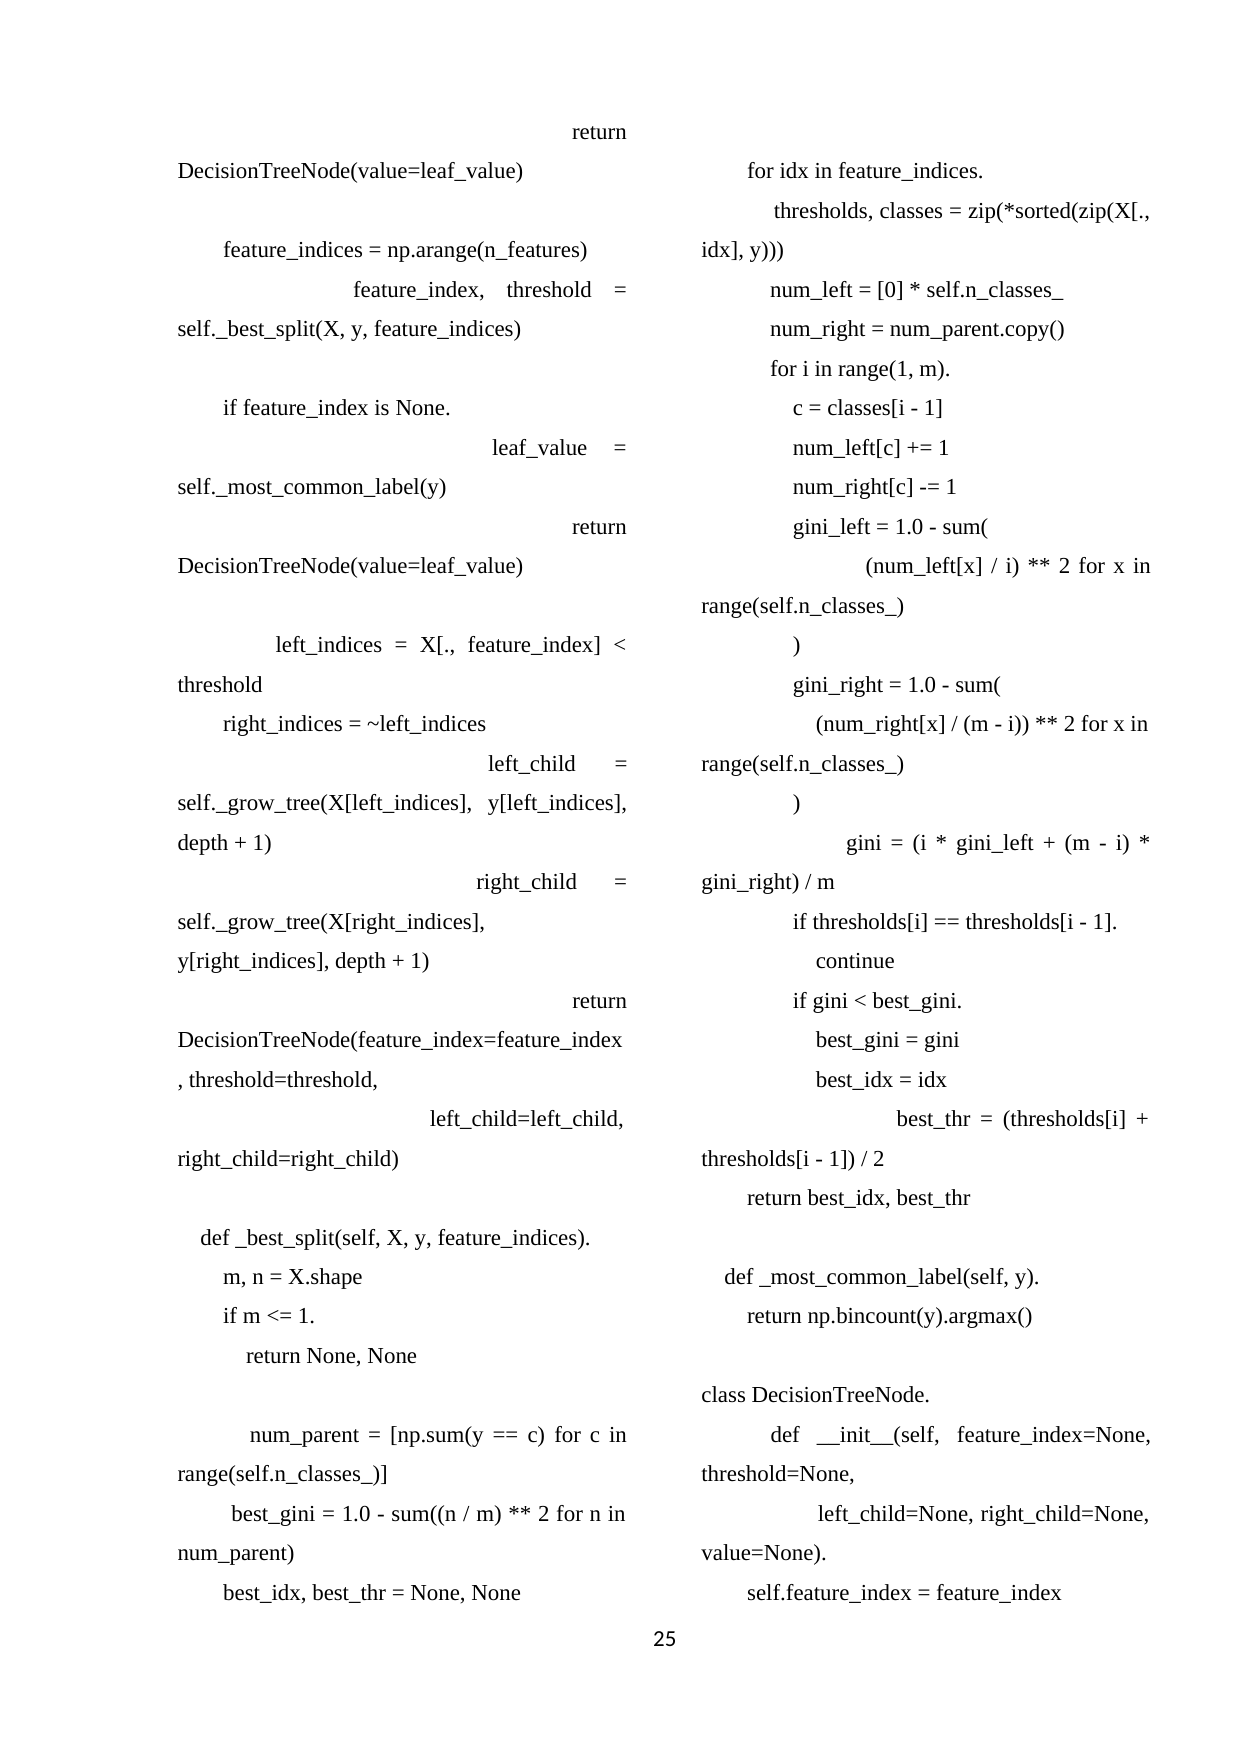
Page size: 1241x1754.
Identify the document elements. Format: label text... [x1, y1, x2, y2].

text self.feature_index = feature_index [701, 1579, 1152, 1605]
text return DecisionTreeNode(value=leaf_value) [177, 513, 627, 579]
text return None, None [177, 1342, 627, 1368]
text num_right[c] -= 1 [701, 473, 1152, 500]
text for i in range(1, m). [701, 355, 1152, 381]
text right_child = self._grow_tree(X[right_indices], y[right_indices], depth + 1) [177, 868, 627, 973]
text (num_left[x] / i) ** 2 for x in range(self.n_classes_) [701, 552, 1152, 618]
text left_child=left_child, right_child=right_child) [177, 1105, 627, 1171]
text best_thr = (thresholds[i] + thresholds[i - 1]) / 2 [701, 1105, 1152, 1171]
text if thresholds[i] == thresholds[i - 1]. [701, 908, 1152, 934]
text leaf_value = self._most_common_label(y) [177, 434, 627, 500]
text best_idx, best_thr = None, None [177, 1579, 627, 1605]
text if gini < best_gini. [701, 987, 1152, 1013]
text def __init__(self, feature_index=None, threshold=None, [701, 1421, 1152, 1487]
text best_gini = 1.0 - sum((n / m) ** 2 for n in num_parent) [177, 1500, 627, 1566]
text best_idx = idx [701, 1066, 1152, 1092]
text gini = (i * gini_left + (m - i) * gini_right) / m [701, 829, 1152, 894]
text return best_idx, best_thr [701, 1184, 1152, 1210]
text if m <= 1. [177, 1302, 627, 1329]
text for idx in feature_indices. [701, 158, 1152, 184]
text num_parent = [np.sum(y == c) for c in range(self.n_classes_)] [177, 1421, 627, 1487]
text def _most_common_label(self, y). [701, 1263, 1152, 1289]
text left_child = self._grow_tree(X[left_indices], y[left_indices], depth + 1) [177, 750, 627, 855]
text ) [701, 631, 1152, 658]
text left_indices = X[., feature_index] < threshold [177, 631, 627, 697]
text right_indices = ~left_indices [177, 710, 627, 737]
text (num_right[x] / (m - i)) ** 2 for x in range(self.n_classes_) [701, 710, 1152, 776]
text gini_right = 1.0 - sum( [701, 671, 1152, 697]
text num_left = [0] * self.n_classes_ [701, 276, 1152, 302]
text gini_left = 1.0 - sum( [701, 513, 1152, 539]
text feature_index, threshold = self._best_split(X, y, feature_indices) [177, 276, 627, 342]
text return np.bincount(y).argmax() [701, 1302, 1152, 1329]
text m, n = X.shape [177, 1263, 627, 1289]
text c = classes[i - 1] [701, 394, 1152, 421]
text feature_indices = np.arange(n_features) [177, 237, 627, 263]
text def _best_split(self, X, y, feature_indices). [177, 1223, 627, 1250]
text thresholds, classes = zip(*sorted(zip(X[., idx], y))) [701, 197, 1152, 263]
text class DecisionTreeNode. [701, 1381, 1152, 1408]
text num_left[c] += 1 [701, 434, 1152, 460]
text num_right = num_parent.copy() [701, 316, 1152, 342]
text return DecisionTreeNode(value=leaf_value) [177, 118, 627, 184]
text continue [701, 947, 1152, 973]
text best_gini = gini [701, 1026, 1152, 1052]
text left_child=None, right_child=None, value=None). [701, 1500, 1152, 1566]
text return DecisionTreeNode(feature_index=feature_index, threshold=threshold, [177, 987, 627, 1092]
text if feature_index is None. [177, 394, 627, 421]
text ) [701, 789, 1152, 816]
